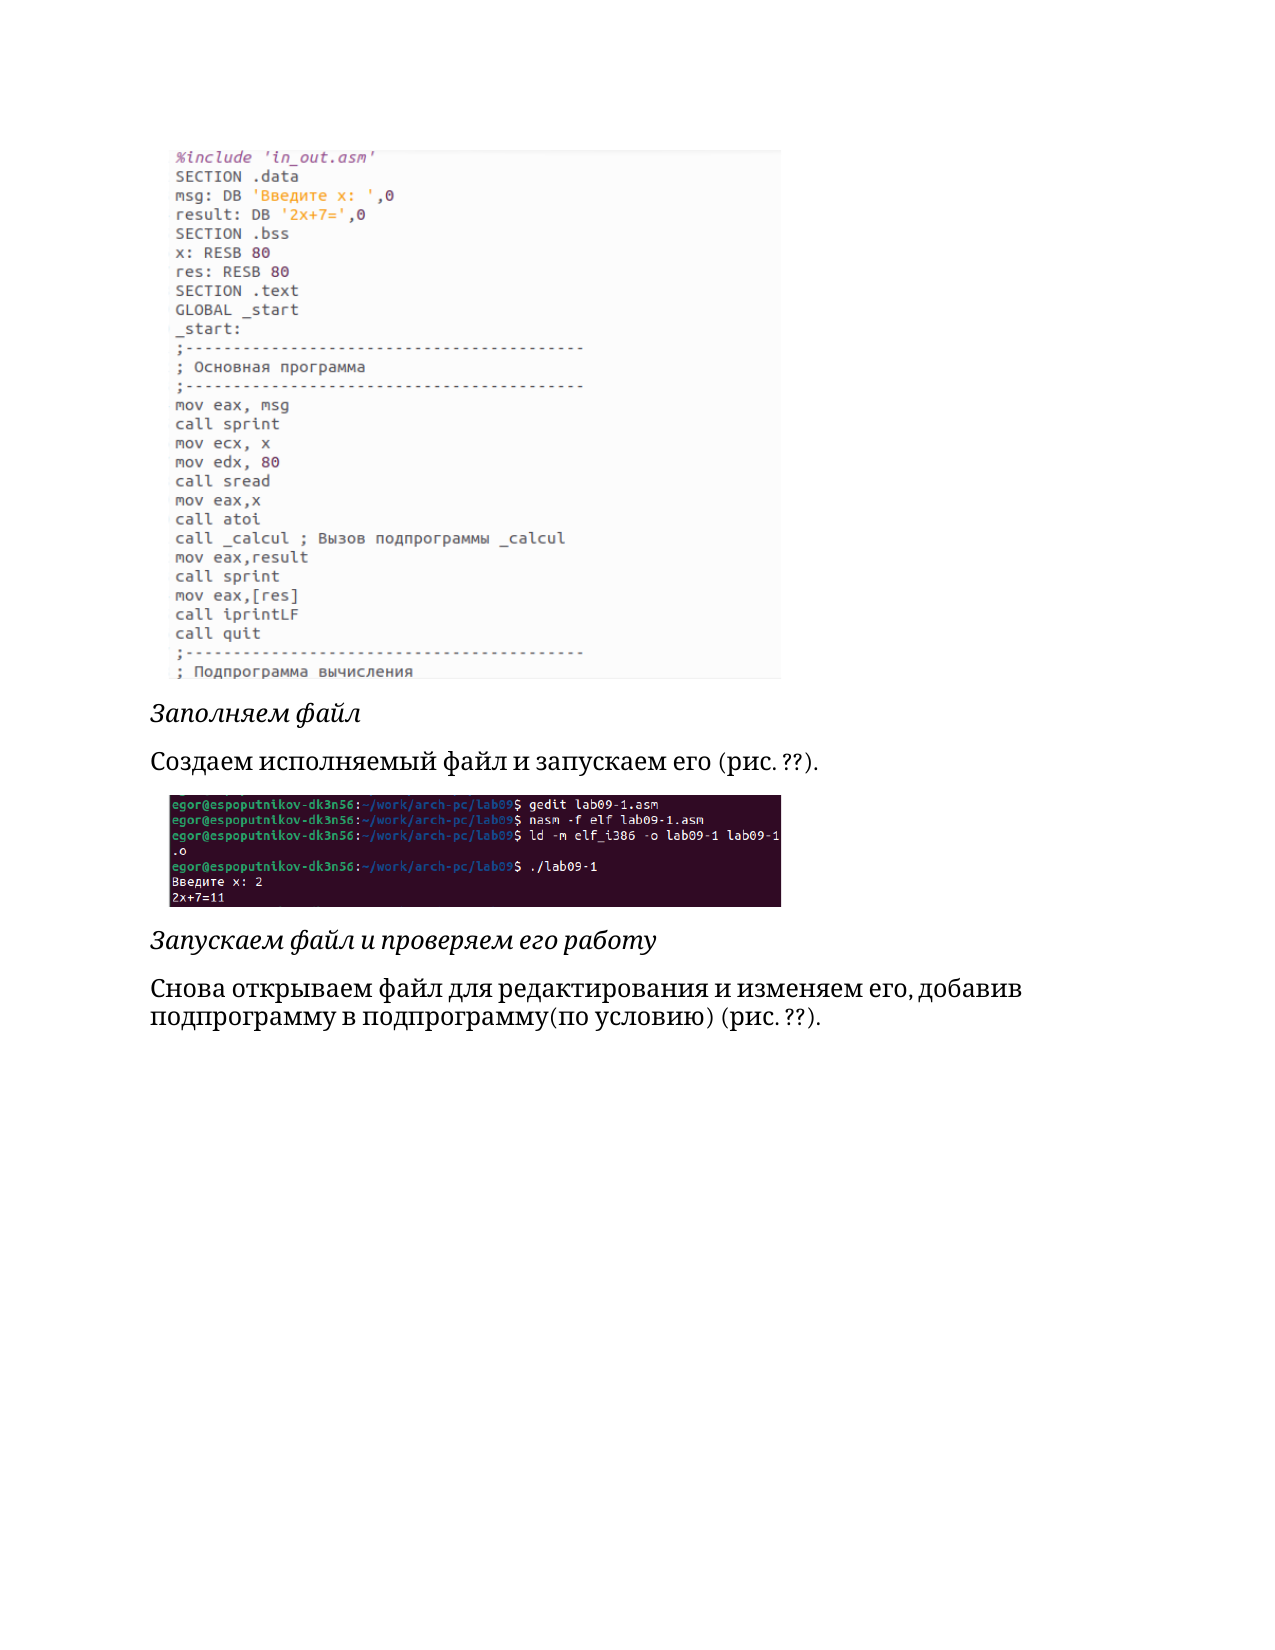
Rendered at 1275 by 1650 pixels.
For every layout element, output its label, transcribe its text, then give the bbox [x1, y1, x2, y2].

picture [168, 795, 782, 907]
text Снова открываем файл для редактирования и изменяем его, добавив подпрограмму в подпрограмму(по условию) (рис. ??). [150, 974, 1125, 1032]
text Создаем исполняемый файл и запускаем его (рис. ??). [150, 747, 1125, 776]
text Заполняем файл [150, 700, 1125, 729]
text Запускаем файл и проверяем его работу [150, 927, 1125, 956]
picture [168, 150, 782, 679]
